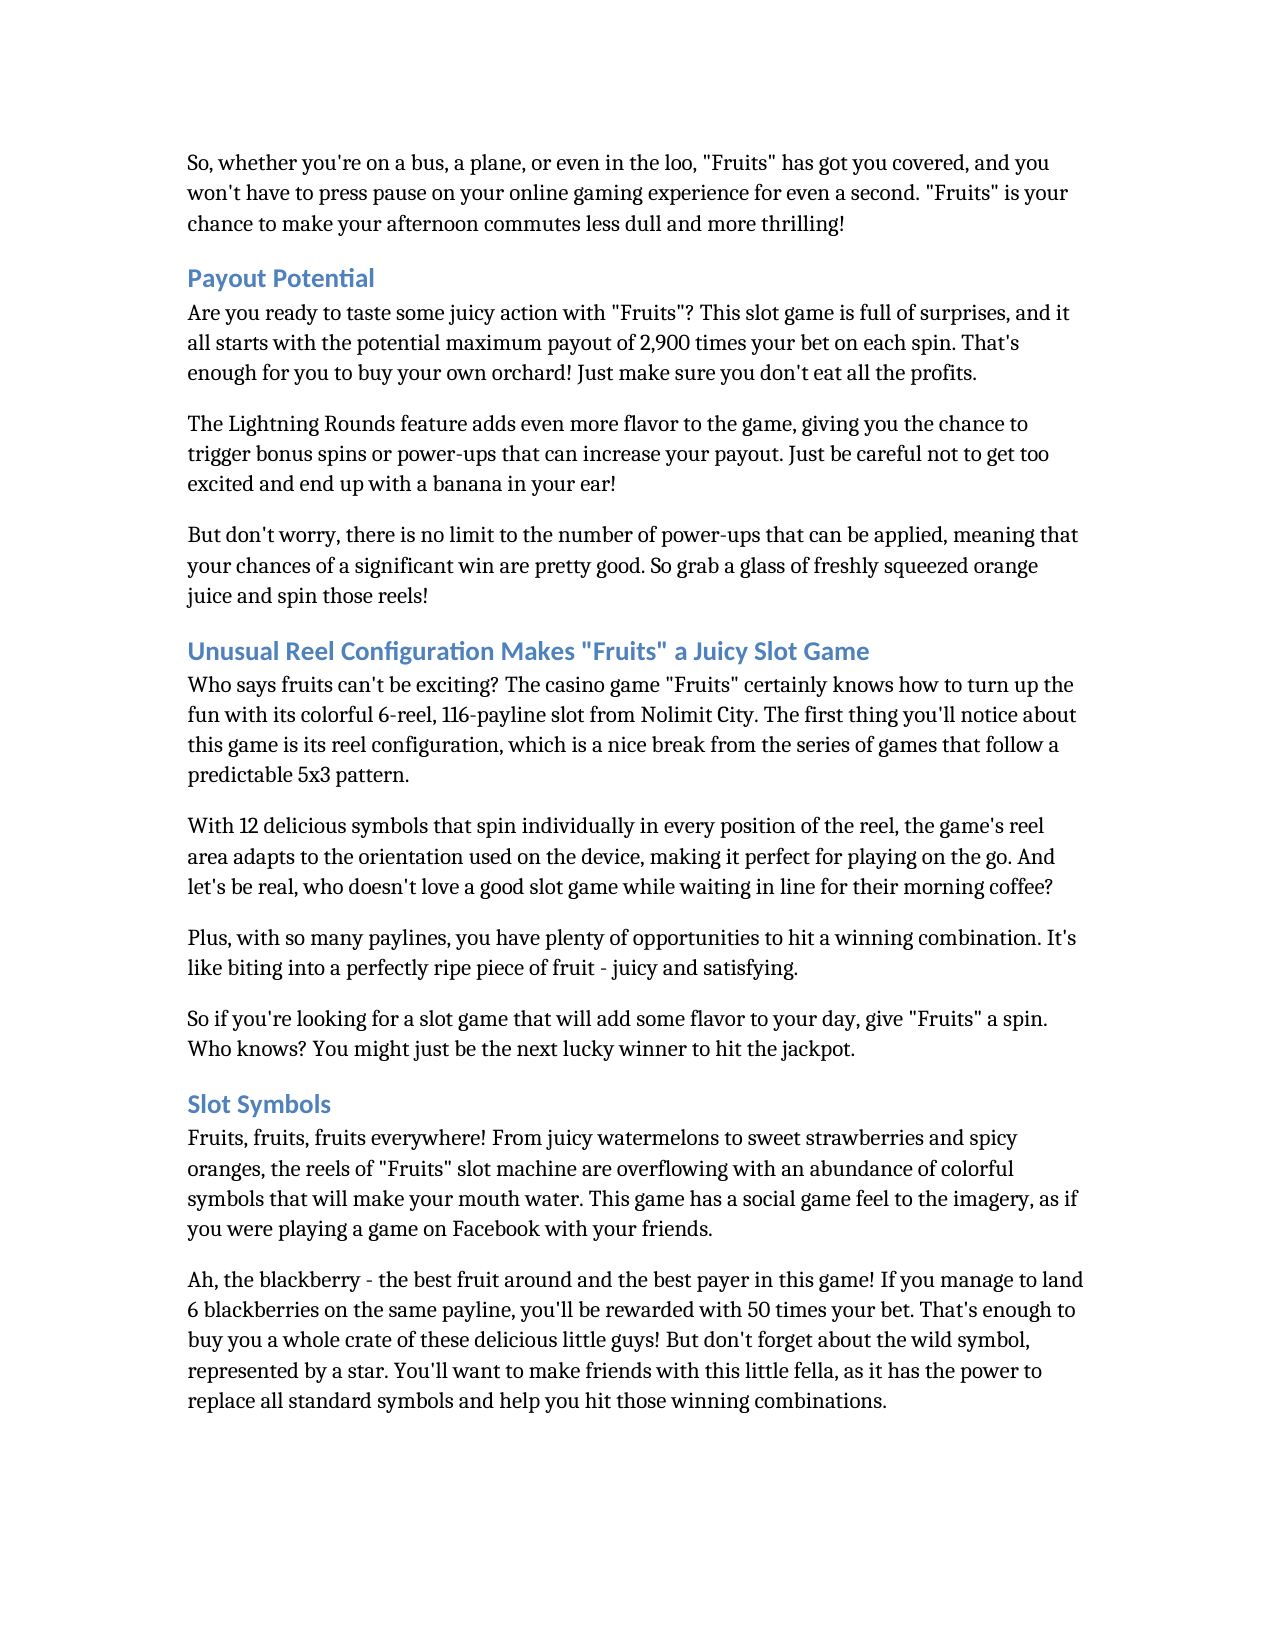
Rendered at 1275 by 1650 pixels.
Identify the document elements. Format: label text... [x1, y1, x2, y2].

subtitle Slot Symbols [187, 1087, 1087, 1120]
text The Lightning Rounds feature adds even more flavor to the game, giving you the chance to trigger bonus spins or power-ups that can increase your payout. Just be careful not to get too excited and end up with a banana in your ear! [187, 411, 1087, 498]
text So if you're looking for a slot game that will add some flavor to your day, give "Fruits" a spin. Who knows? You might just be the next lucky winner to hit the jackpot. [187, 1006, 1087, 1063]
subtitle Payout Potential [187, 261, 1087, 294]
text But don't worry, there is no limit to the number of power-ups that can be applied, meaning that your chances of a significant win are pretty good. So grab a glass of freshly squeezed orange juice and spin those reels! [187, 522, 1087, 609]
text Plus, with so many paylines, you have plenty of opportunities to hit a winning combination. It's like biting into a perfectly ripe piece of fruit - juicy and satisfying. [187, 925, 1087, 981]
subtitle Unusual Reel Configuration Makes "Fruits" a Juicy Slot Game [187, 634, 1087, 667]
text Fruits, fruits, fruits everywhere! From juicy watermelons to sweet strawberries and spicy oranges, the reels of "Fruits" slot machine are overflowing with an abundance of colorful symbols that will make your mouth water. This game has a social game feel to the imagery, as if you were playing a game on Facebook with your friends. [187, 1125, 1087, 1242]
text So, whether you're on a bus, a plane, or even in the loo, "Fruits" has got you covered, and you won't have to press pause on your online gaming experience for even a second. "Fruits" is your chance to make your afternoon commutes less dull and more thrilling! [187, 150, 1087, 237]
text Who says fruits can't be exciting? The casino game "Fruits" certainly knows how to turn up the fun with its colorful 6-reel, 116-payline slot from Nolimit City. The first thing you'll notice about this game is its reel configuration, which is a nice break from the series of games that follow a predictable 5x3 pattern. [187, 672, 1087, 789]
text With 12 delicious symbols that spin individually in every position of the reel, the game's reel area adapts to the orientation used on the device, making it perfect for playing on the go. And let's be real, who doesn't love a good slot game while waiting in line for their morning coffee? [187, 813, 1087, 900]
text Are you ready to taste some juicy action with "Fruits"? This slot game is full of surprises, and it all starts with the potential maximum payout of 2,900 times your bet on each spin. That's enough for you to buy your own orchard! Just make sure you don't eat all the profits. [187, 299, 1087, 386]
text Ah, the blackberry - the best fruit around and the best payer in this game! If you manage to land 6 blackberries on the same payline, you'll be rewarded with 50 times your bet. That's enough to buy you a whole crate of these delicious little guys! But don't forget about the wild symbol, represented by a star. You'll want to make friends with this little fella, as it has the power to replace all standard symbols and help you hit those winning combinations. [187, 1267, 1087, 1414]
